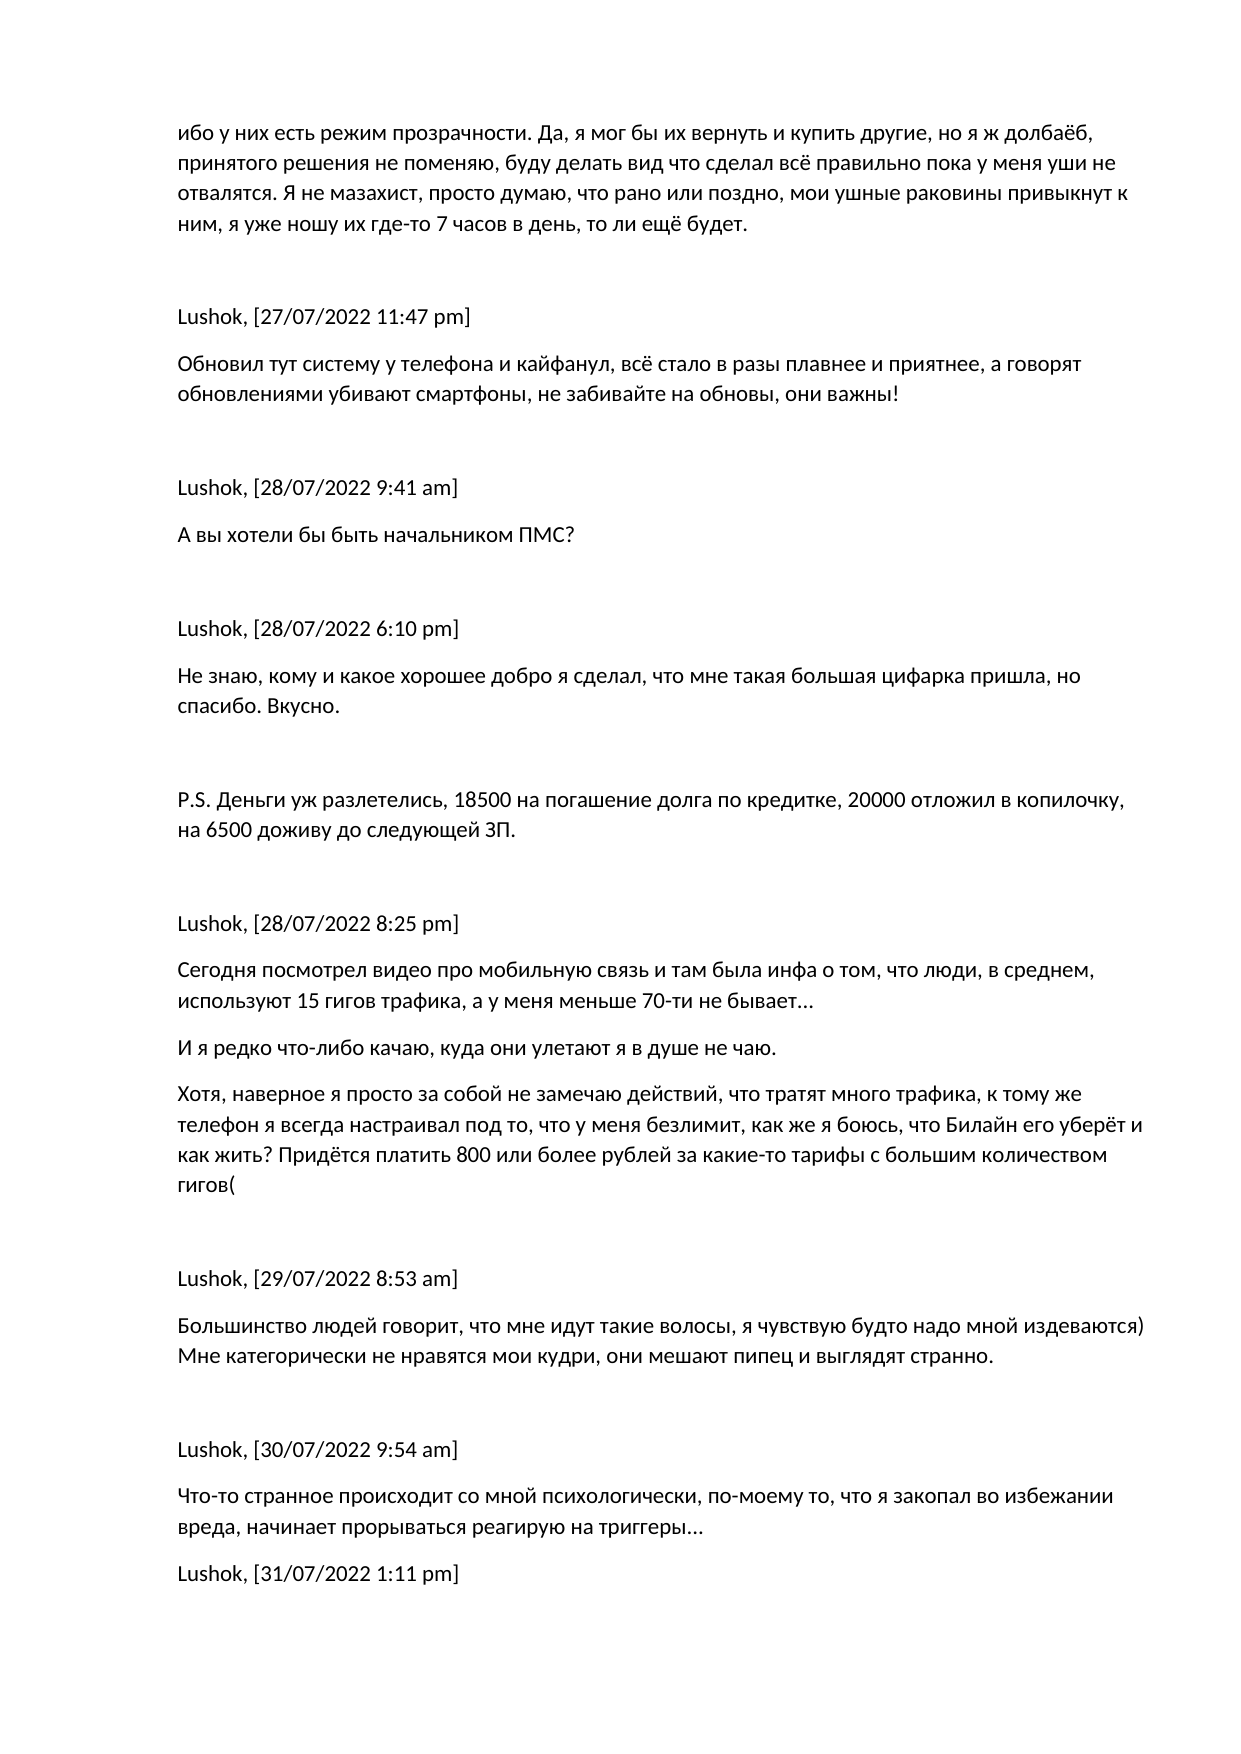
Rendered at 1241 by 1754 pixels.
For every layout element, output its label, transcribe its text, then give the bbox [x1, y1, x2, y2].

text Lushok, [28/07/2022 9:41 am] [177, 473, 1152, 501]
text Обновил тут систему у телефона и кайфанул, всё стало в разы плавнее и приятнее, а говорят обновлениями убивают смартфоны, не забивайте на обновы, они важны! [177, 349, 1152, 408]
text Lushok, [29/07/2022 8:53 am] [177, 1264, 1152, 1292]
text Сегодня посмотрел видео про мобильную связь и там была инфа о том, что люди, в среднем, используют 15 гигов трафика, а у меня меньше 70-ти не бывает... [177, 956, 1152, 1014]
text Lushok, [30/07/2022 9:54 am] [177, 1435, 1152, 1463]
text Lushok, [28/07/2022 8:25 pm] [177, 909, 1152, 937]
text P.S. Деньги уж разлетелись, 18500 на погашение долга по кредитке, 20000 отложил в копилочку, на 6500 доживу до следующей ЗП. [177, 785, 1152, 843]
text Не знаю, кому и какое хорошее добро я сделал, что мне такая большая цифарка пришла, но спасибо. Вкусно. [177, 661, 1152, 719]
text Хотя, наверное я просто за собой не замечаю действий, что тратят много трафика, к тому же телефон я всегда настраивал под то, что у меня безлимит, как же я боюсь, что Билайн его уберёт и как жить? Придётся платить 800 или более рублей за какие-то тарифы с большим количеством гигов( [177, 1079, 1152, 1198]
text Lushok, [31/07/2022 1:11 pm] [177, 1559, 1152, 1587]
text Lushok, [28/07/2022 6:10 pm] [177, 614, 1152, 642]
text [177, 118, 1152, 237]
text Что-то странное происходит со мной психологически, по-моему то, что я закопал во избежании вреда, начинает прорываться реагирую на триггеры... [177, 1482, 1152, 1540]
text Lushok, [27/07/2022 11:47 pm] [177, 302, 1152, 331]
text А вы хотели бы быть начальником ПМС? [177, 520, 1152, 548]
text И я редко что-либо качаю, куда они улетают я в душе не чаю. [177, 1033, 1152, 1061]
text Большинство людей говорит, что мне идут такие волосы, я чувствую будто надо мной издеваются) Мне категорически не нравятся мои кудри, они мешают пипец и выглядят странно. [177, 1311, 1152, 1369]
